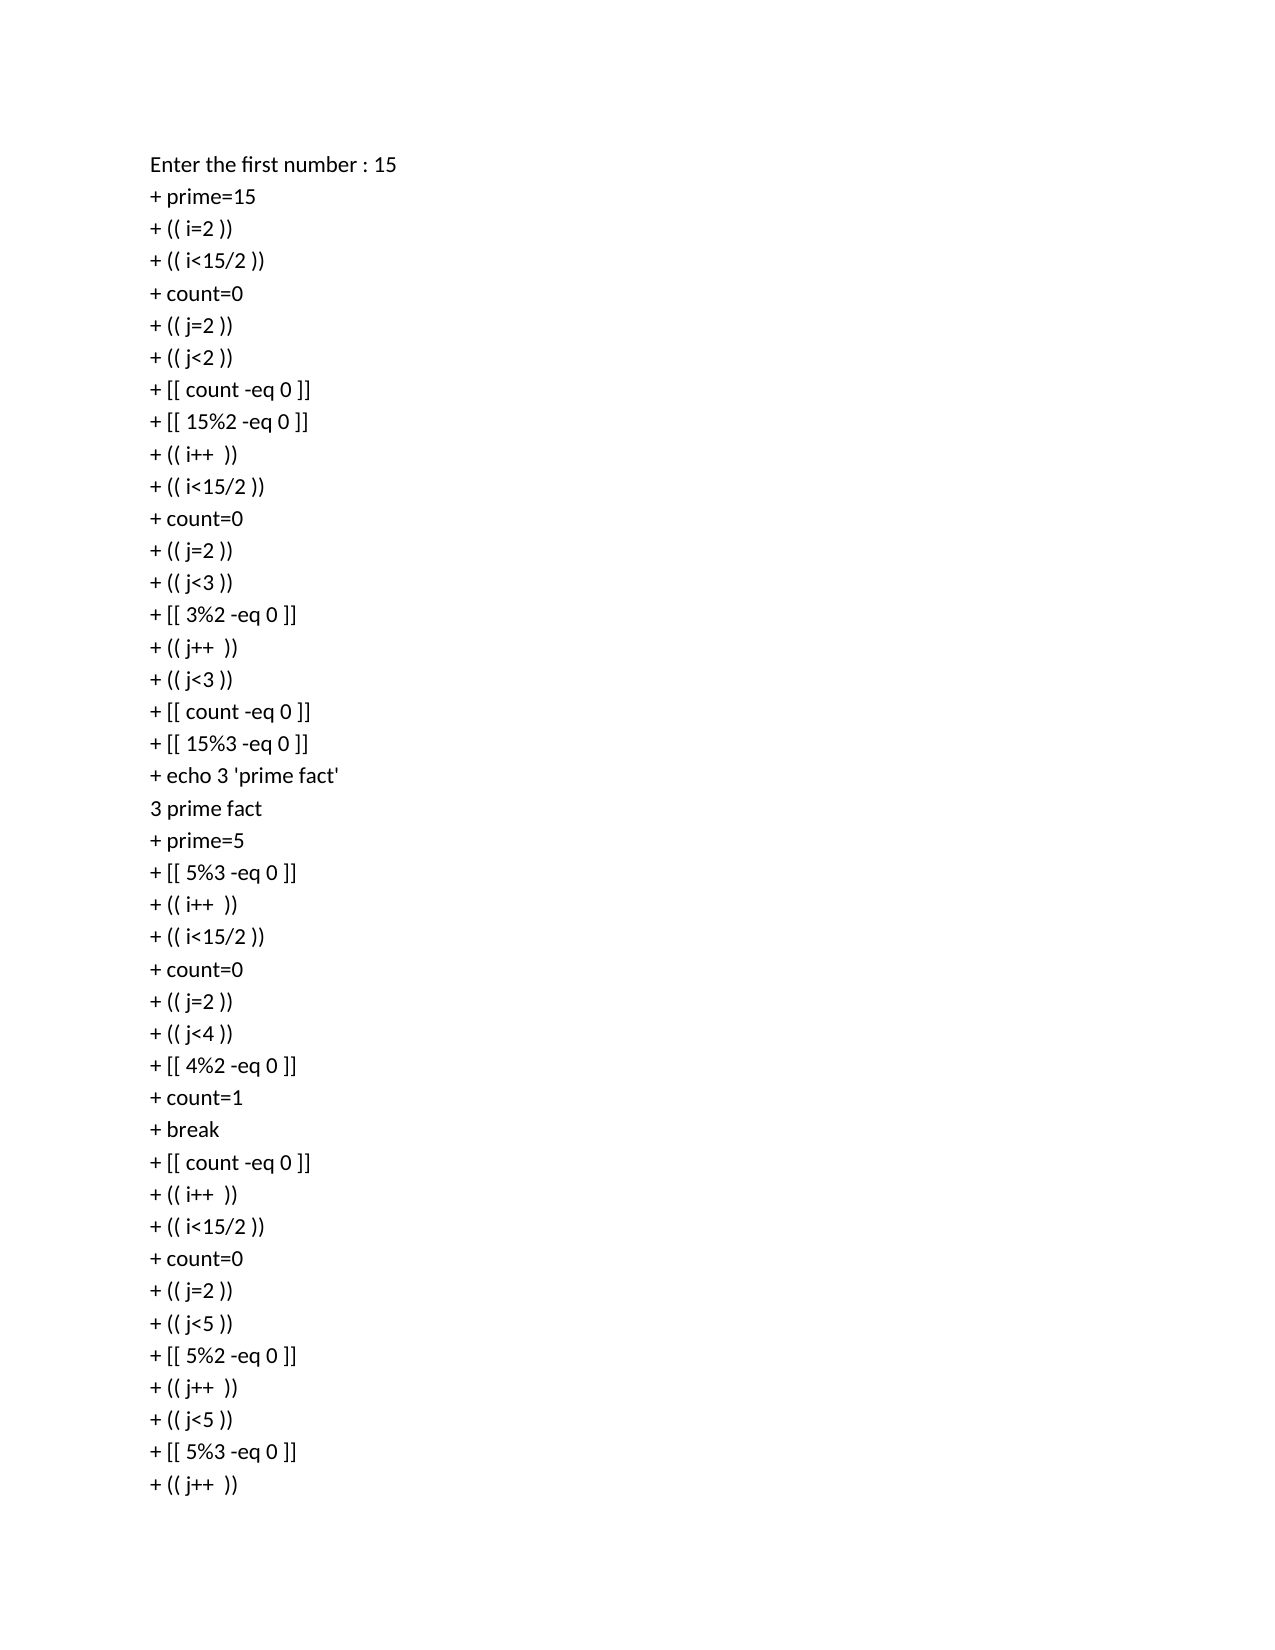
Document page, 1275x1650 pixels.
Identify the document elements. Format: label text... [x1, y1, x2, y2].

text + (( j++ )) [150, 633, 1125, 661]
text + (( i<15/2 )) [150, 922, 1125, 951]
text + prime=5 [150, 826, 1125, 854]
text + (( j=2 )) [150, 311, 1125, 339]
text + (( i<15/2 )) [150, 247, 1125, 274]
text + count=0 [150, 955, 1125, 983]
text + [[ count -eq 0 ]] [150, 697, 1125, 725]
text + (( j<2 )) [150, 343, 1125, 371]
text + [[ count -eq 0 ]] [150, 375, 1125, 403]
text + [[ 3%2 -eq 0 ]] [150, 601, 1125, 629]
text + count=0 [150, 504, 1125, 532]
text + [[ 15%3 -eq 0 ]] [150, 729, 1125, 757]
text + [[ 15%2 -eq 0 ]] [150, 407, 1125, 436]
text + (( j<4 )) [150, 1019, 1125, 1047]
text + count=0 [150, 279, 1125, 307]
text + count=1 [150, 1083, 1125, 1111]
text + (( i=2 )) [150, 214, 1125, 242]
text + prime=15 [150, 182, 1125, 210]
text + (( j<3 )) [150, 568, 1125, 596]
text + (( i++ )) [150, 1180, 1125, 1208]
text + (( j=2 )) [150, 1277, 1125, 1304]
text + (( j++ )) [150, 1373, 1125, 1401]
text + (( j<3 )) [150, 665, 1125, 693]
text + (( i++ )) [150, 890, 1125, 918]
text + count=0 [150, 1244, 1125, 1272]
text + echo 3 'prime fact' [150, 762, 1125, 789]
text + [[ count -eq 0 ]] [150, 1148, 1125, 1176]
text + (( j<5 )) [150, 1405, 1125, 1433]
text + (( i<15/2 )) [150, 472, 1125, 500]
text + (( i++ )) [150, 440, 1125, 468]
text + [[ 5%3 -eq 0 ]] [150, 1437, 1125, 1466]
text + (( i<15/2 )) [150, 1212, 1125, 1240]
text Enter the first number : 15 [150, 150, 1125, 178]
text + break [150, 1116, 1125, 1144]
text 3 prime fact [150, 794, 1125, 822]
text + [[ 4%2 -eq 0 ]] [150, 1051, 1125, 1079]
text + (( j<5 )) [150, 1309, 1125, 1337]
text + (( j=2 )) [150, 536, 1125, 564]
text + (( j=2 )) [150, 987, 1125, 1015]
text + [[ 5%2 -eq 0 ]] [150, 1341, 1125, 1369]
text + (( j++ )) [150, 1470, 1125, 1498]
text + [[ 5%3 -eq 0 ]] [150, 858, 1125, 886]
